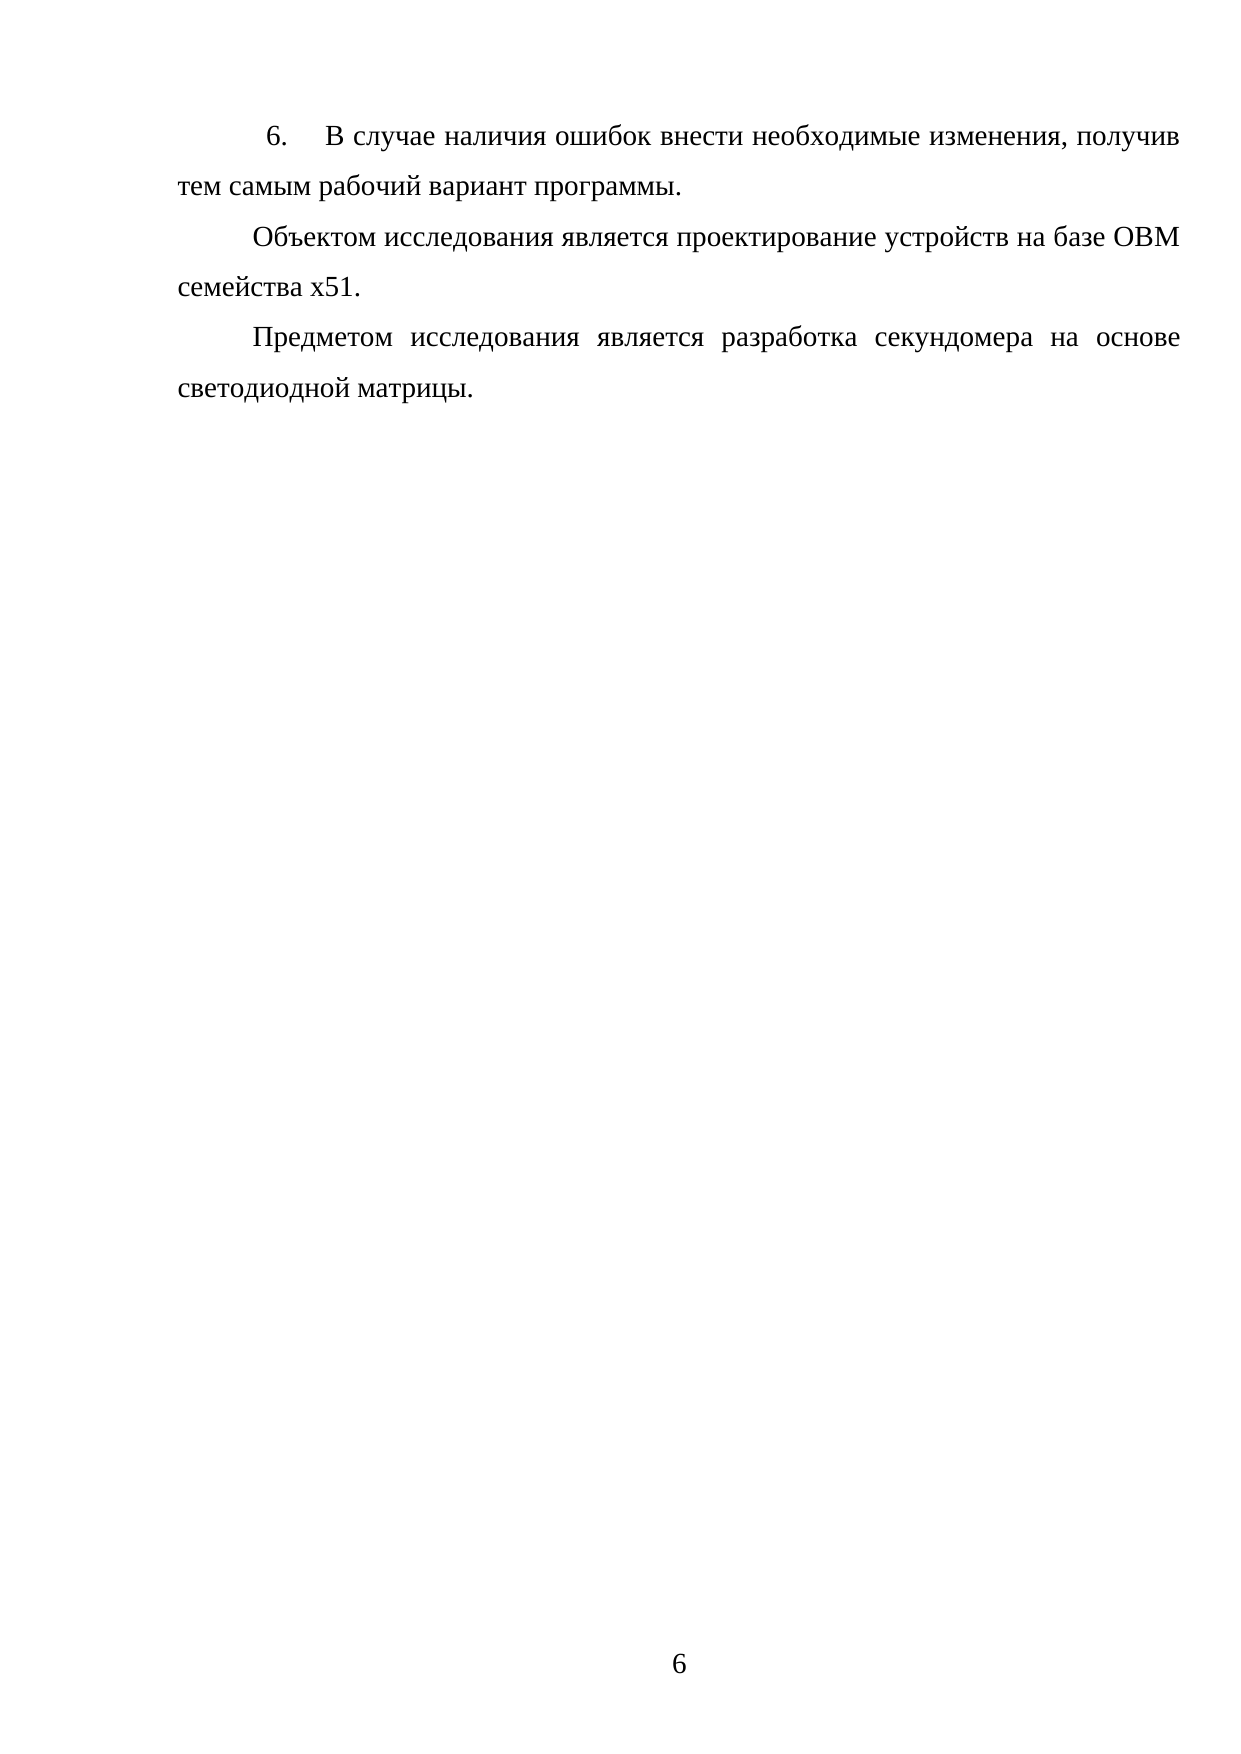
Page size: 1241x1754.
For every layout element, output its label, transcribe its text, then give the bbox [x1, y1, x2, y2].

text Предметом исследования является разработка секундомера на основе светодиодной матрицы. [177, 319, 1181, 403]
list В случае наличия ошибок внести необходимые изменения, получив тем самым рабочий вариант программы. [177, 118, 1181, 202]
text Объектом исследования является проектирование устройств на базе ОВМ семейства x51. [177, 219, 1181, 303]
